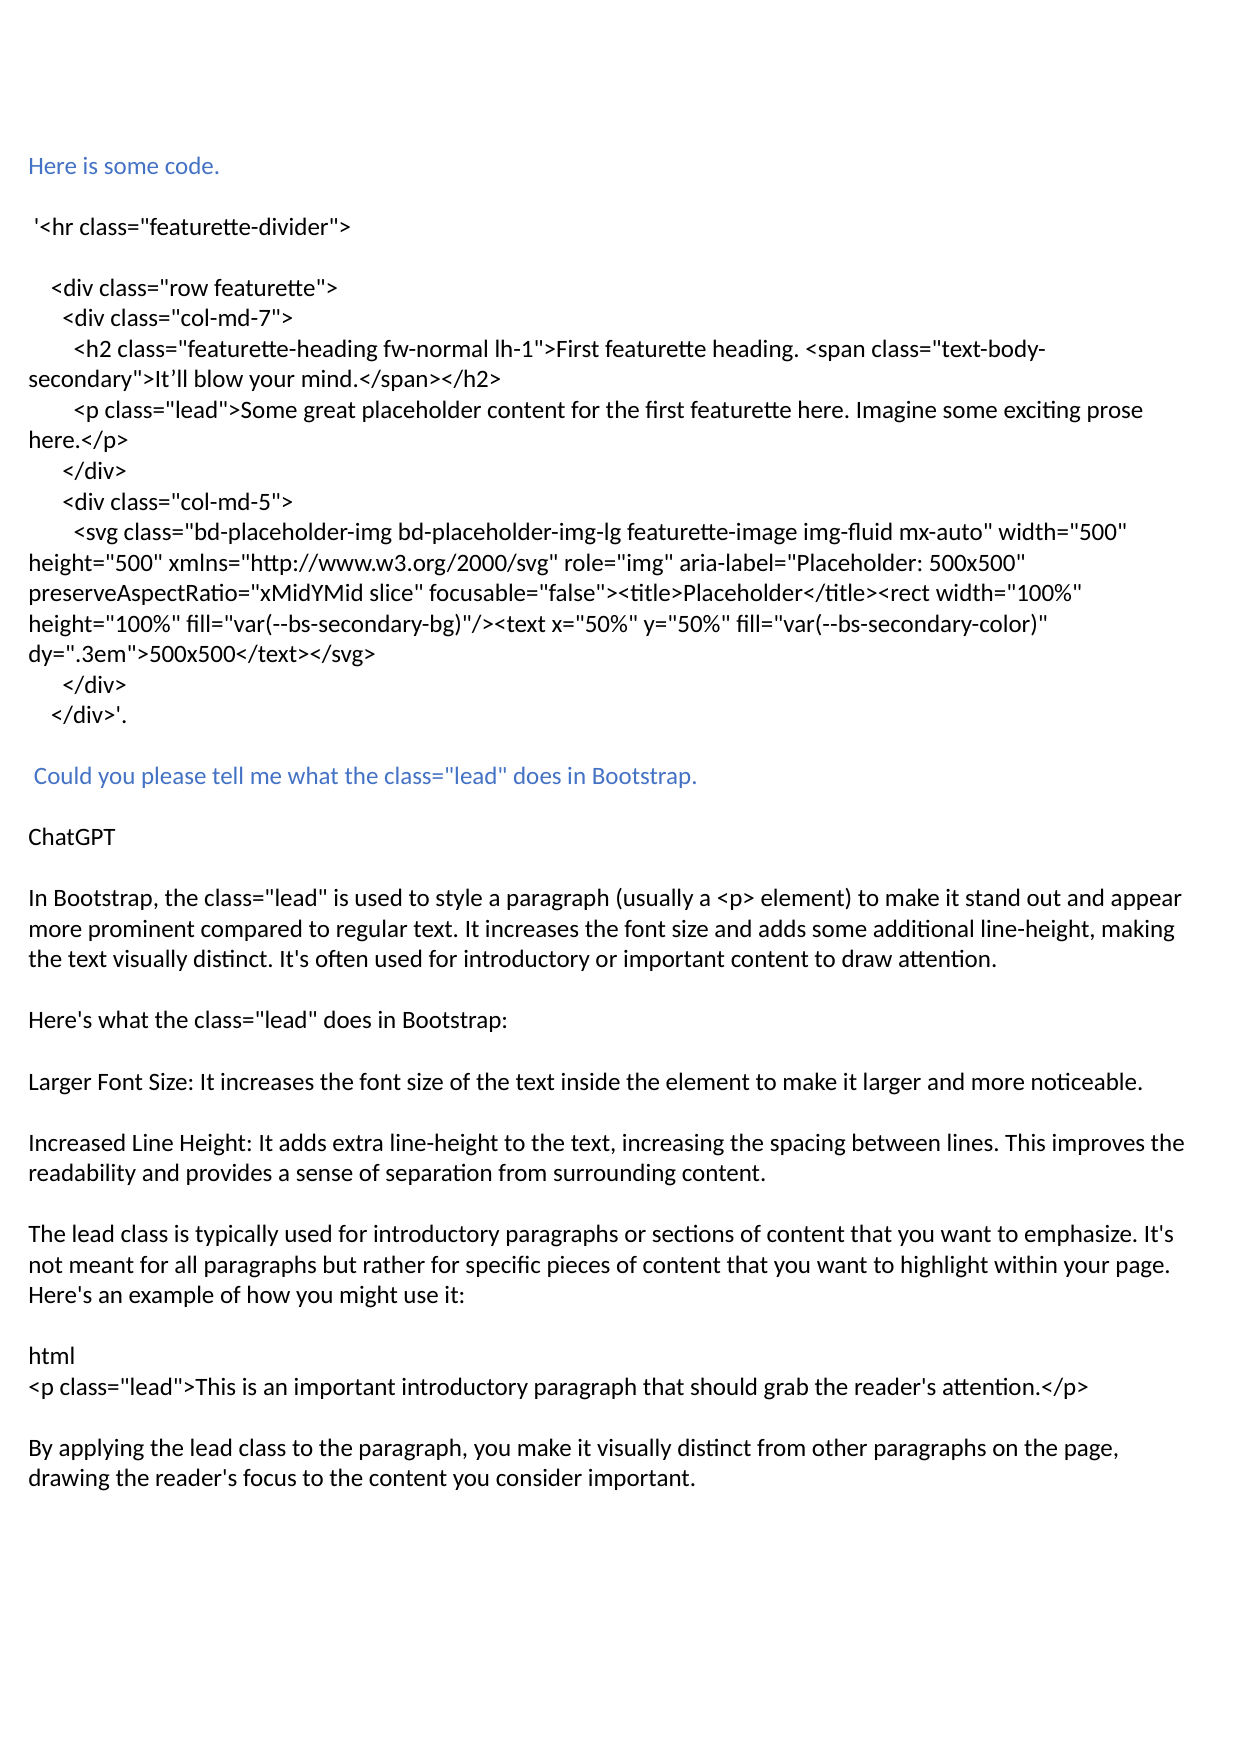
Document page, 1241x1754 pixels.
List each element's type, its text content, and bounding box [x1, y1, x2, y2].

text In Bootstrap, the class="lead" is used to style a paragraph (usually a <p> element) to make it stand out and appear more prominent compared to regular text. It increases the font size and adds some additional line-height, making the text visually distinct. It's often used for introductory or important content to draw attention. [28, 882, 1200, 974]
text html [28, 1340, 1200, 1371]
text </div> [28, 455, 1200, 486]
text <div class="col-md-5"> [28, 486, 1200, 516]
text Could you please tell me what the class="lead" does in Bootstrap. [28, 760, 1200, 791]
text '<hr class="featurette-divider"> [28, 211, 1200, 242]
text <svg class="bd-placeholder-img bd-placeholder-img-lg featurette-image img-fluid mx-auto" width="500" height="500" xmlns="http://www.w3.org/2000/svg" role="img" aria-label="Placeholder: 500x500" preserveAspectRatio="xMidYMid slice" focusable="false"><title>Placeholder</title><rect width="100%" height="100%" fill="var(--bs-secondary-bg)"/><text x="50%" y="50%" fill="var(--bs-secondary-color)" dy=".3em">500x500</text></svg> [28, 516, 1200, 669]
text ChatGPT [28, 821, 1200, 852]
text </div>'. [28, 699, 1200, 730]
text <div class="col-md-7"> [28, 303, 1200, 333]
text <p class="lead">This is an important introductory paragraph that should grab the reader's attention.</p> [28, 1371, 1200, 1401]
text By applying the lead class to the paragraph, you make it visually distinct from other paragraphs on the page, drawing the reader's focus to the content you consider important. [28, 1432, 1200, 1493]
text The lead class is typically used for introductory paragraphs or sections of content that you want to emphasize. It's not meant for all paragraphs but rather for specific pieces of content that you want to highlight within your page. Here's an example of how you might use it: [28, 1218, 1200, 1310]
text Here's what the class="lead" does in Bootstrap: [28, 1004, 1200, 1035]
text <div class="row featurette"> [28, 272, 1200, 303]
text </div> [28, 669, 1200, 699]
text <p class="lead">Some great placeholder content for the first featurette here. Imagine some exciting prose here.</p> [28, 394, 1200, 455]
text Larger Font Size: It increases the font size of the text inside the element to make it larger and more noticeable. [28, 1066, 1200, 1096]
text Increased Line Height: It adds extra line-height to the text, increasing the spacing between lines. This improves the readability and provides a sense of separation from surrounding content. [28, 1127, 1200, 1188]
text <h2 class="featurette-heading fw-normal lh-1">First featurette heading. <span class="text-body-secondary">It’ll blow your mind.</span></h2> [28, 333, 1200, 394]
text Here is some code. [28, 150, 1200, 181]
